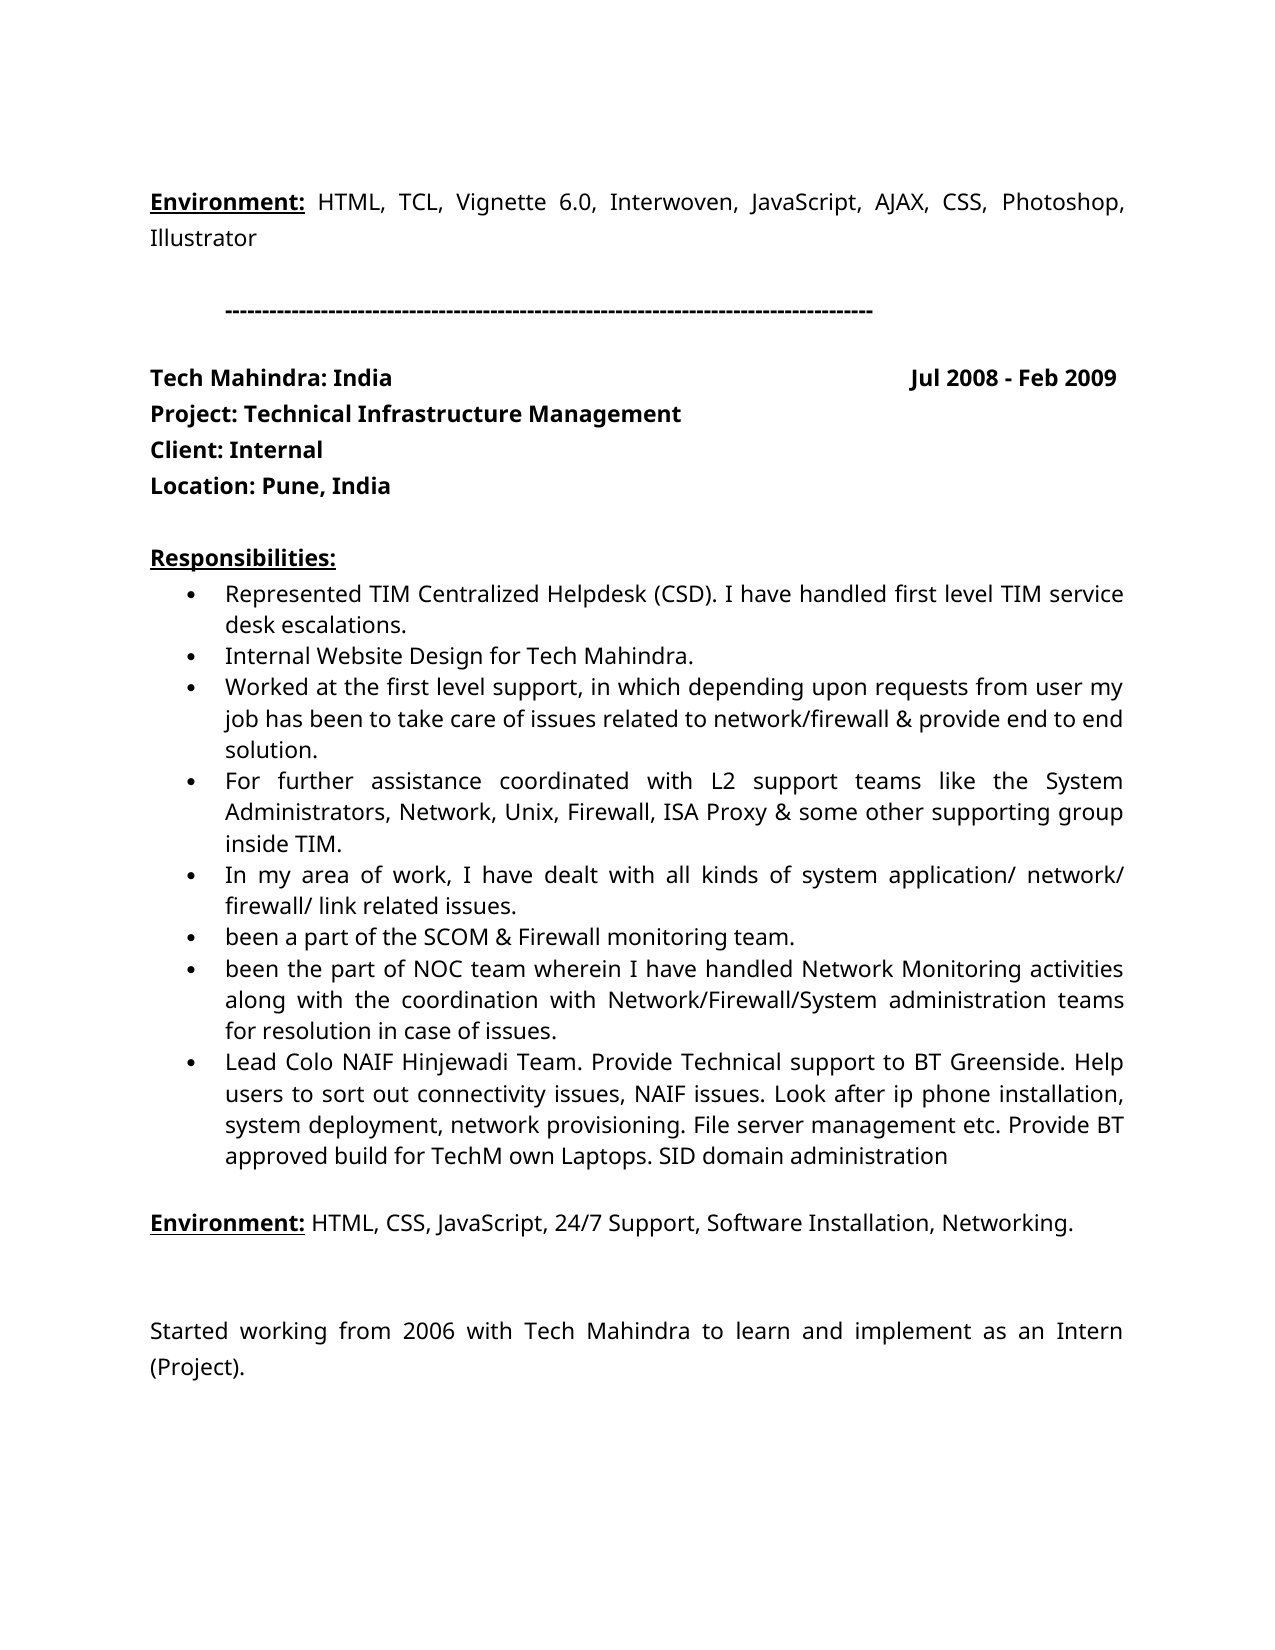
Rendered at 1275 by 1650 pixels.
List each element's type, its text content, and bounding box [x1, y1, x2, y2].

text Tech Mahindra: India Jul 2008 - Feb 2009 [150, 362, 1125, 393]
list In my area of work, I have dealt with all kinds of system application/ network/ firewall/ link related issues. [187, 859, 1125, 921]
list been the part of NOC team wherein I have handled Network Monitoring activities along with the coordination with Network/Firewall/System administration teams for resolution in case of issues. [187, 952, 1125, 1046]
list been a part of the SCOM & Firewall monitoring team. [187, 921, 1125, 952]
list Represented TIM Centralized Helpdesk (CSD). I have handled first level TIM service desk escalations. [187, 577, 1125, 640]
text ---------------------------------------------------------------------------------------- [150, 294, 1125, 325]
list Lead Colo NAIF Hinjewadi Team. Provide Technical support to BT Greenside. Help users to sort out connectivity issues, NAIF issues. Look after ip phone installation, system deployment, network provisioning. File server management etc. Provide BT approved build for TechM own Laptops. SID domain administration [187, 1046, 1125, 1171]
text Environment: HTML, TCL, Vignette 6.0, Interwoven, JavaScript, AJAX, CSS, Photoshop, Illustrator [150, 186, 1125, 253]
text Started working from 2006 with Tech Mahindra to learn and implement as an Intern (Project). [150, 1315, 1125, 1382]
text Location: Pune, India [150, 470, 1125, 501]
text Responsibilities: [150, 542, 1125, 573]
list For further assistance coordinated with L2 support teams like the System Administrators, Network, Unix, Firewall, ISA Proxy & some other supporting group inside TIM. [187, 765, 1125, 859]
list Internal Website Design for Tech Mahindra. [187, 640, 1125, 671]
text Environment: HTML, CSS, JavaScript, 24/7 Support, Software Installation, Networking. [150, 1207, 1125, 1238]
list Worked at the first level support, in which depending upon requests from user my job has been to take care of issues related to network/firewall & provide end to end solution. [187, 671, 1125, 765]
text Project: Technical Infrastructure Management [150, 398, 1125, 429]
text Client: Internal [150, 434, 1125, 465]
